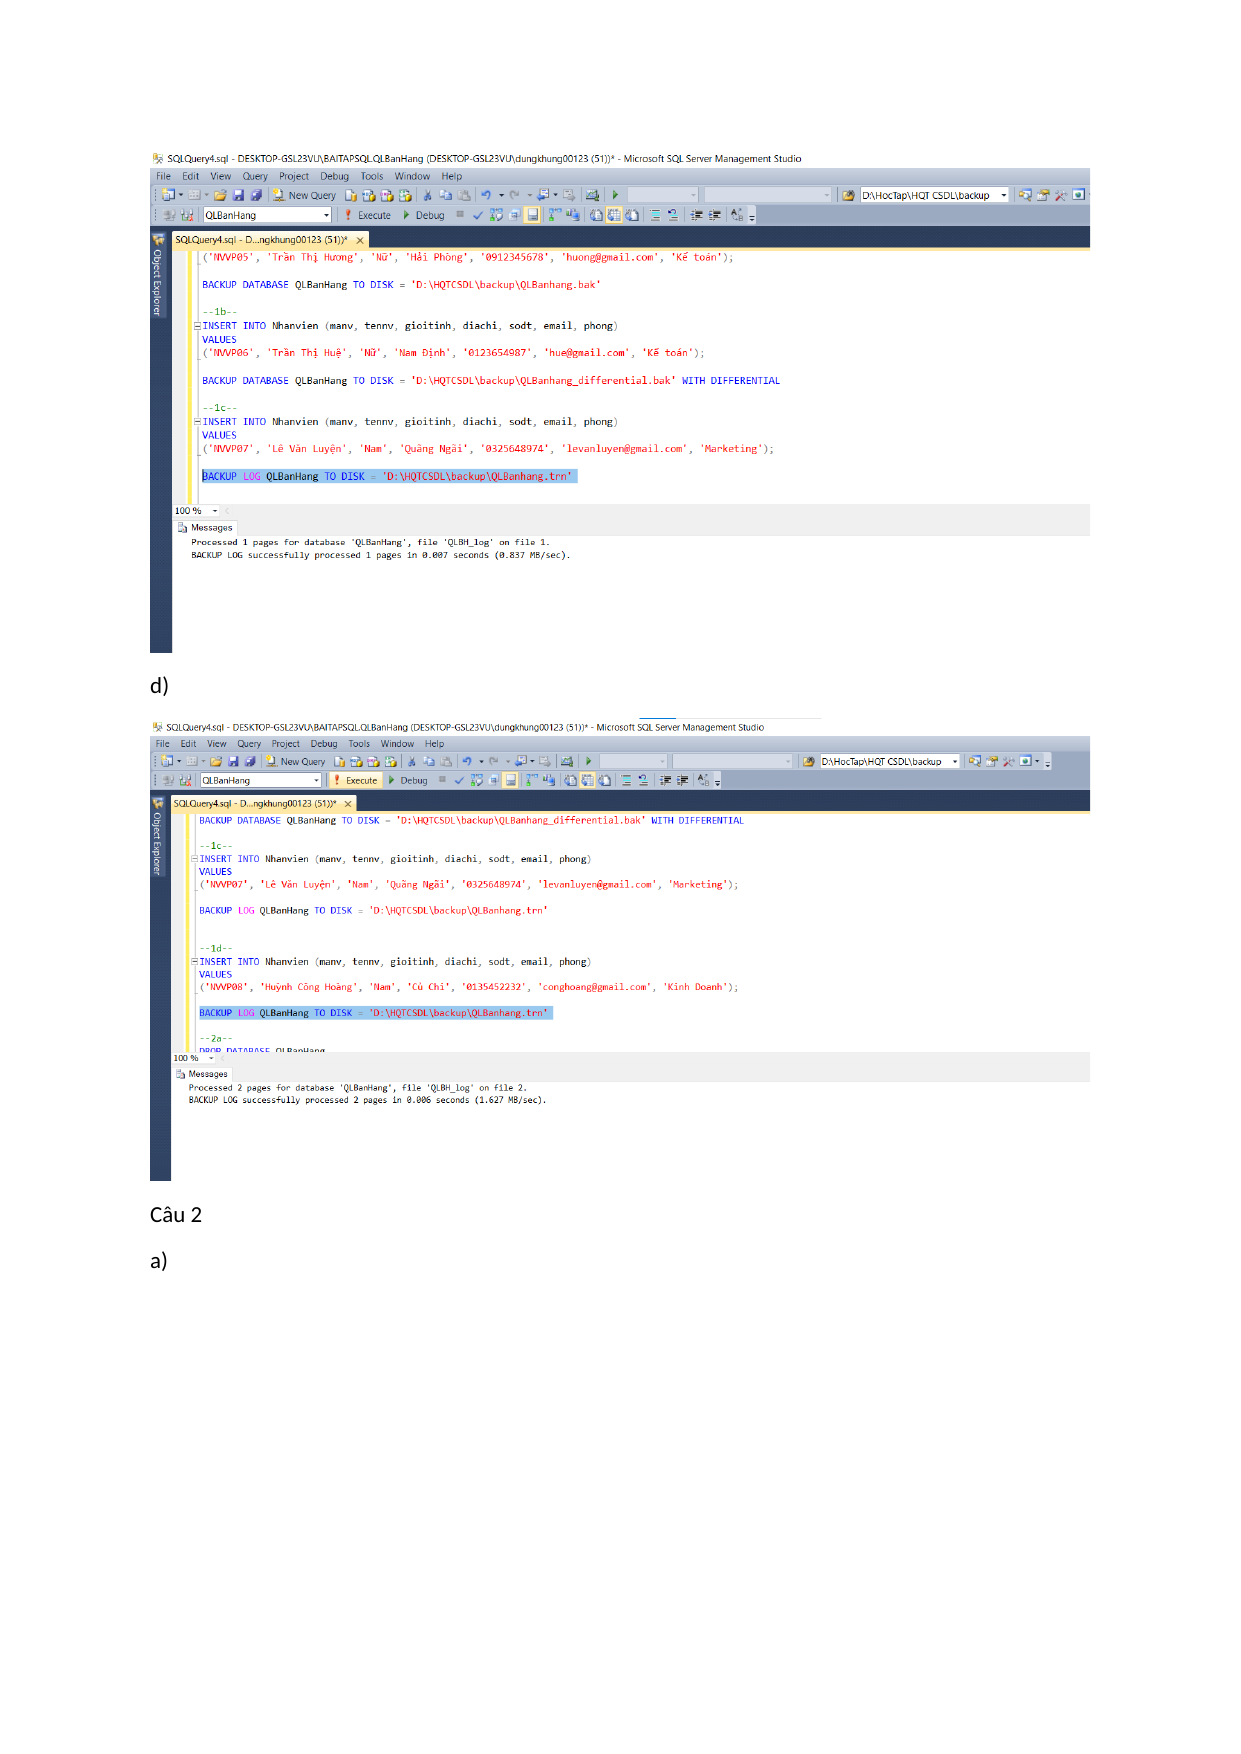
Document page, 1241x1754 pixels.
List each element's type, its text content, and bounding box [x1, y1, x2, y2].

picture [150, 718, 1091, 1181]
picture [150, 150, 1091, 653]
text d) [150, 671, 1090, 699]
text a) [150, 1247, 1090, 1275]
text Câu 2 [150, 1200, 1090, 1228]
